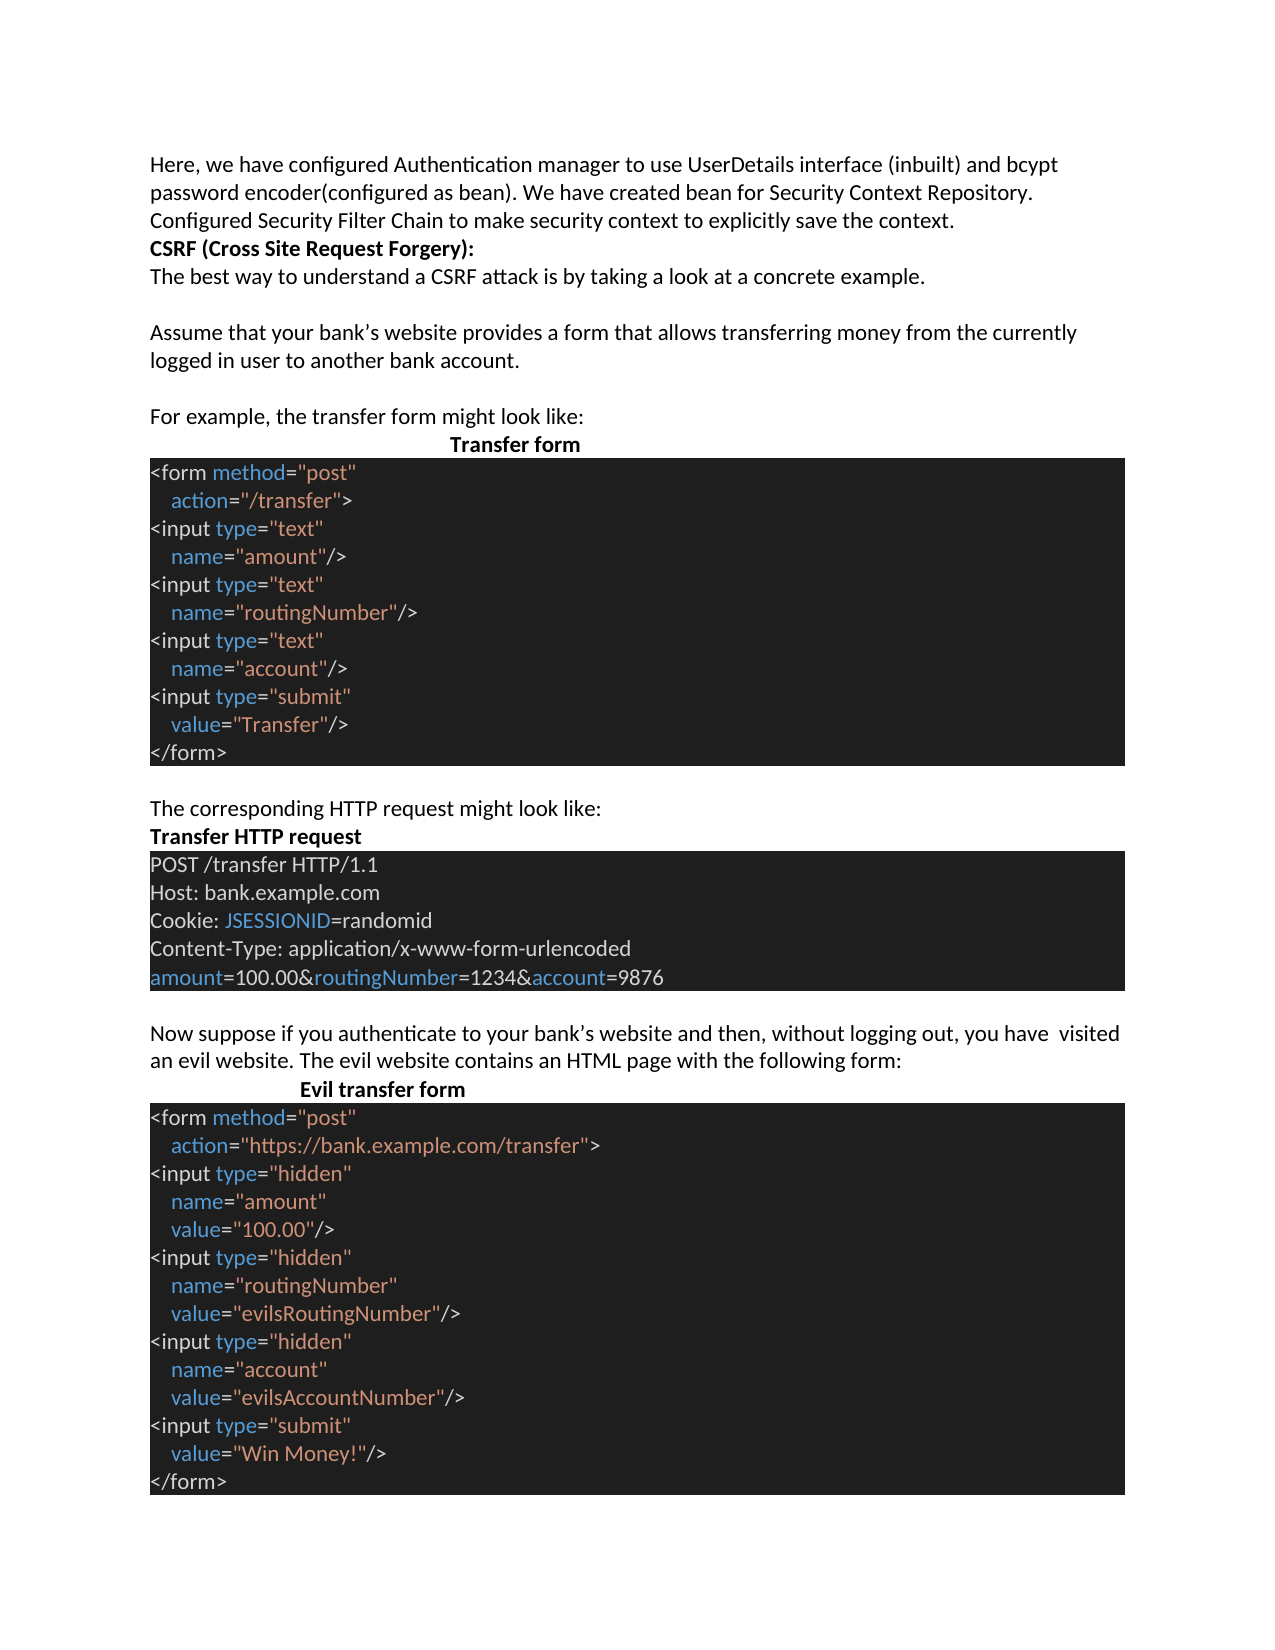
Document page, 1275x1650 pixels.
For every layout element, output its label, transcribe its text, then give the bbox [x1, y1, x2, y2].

text <input type="text" [150, 570, 1125, 598]
text The corresponding HTTP request might look like: [150, 794, 1125, 822]
text <input type="text" [150, 626, 1125, 654]
text Transfer HTTP request [150, 822, 1125, 851]
text Now suppose if you authenticate to your bank’s website and then, without logging out, you have visited an evil website. The evil website contains an HTML page with the following form: [150, 1019, 1125, 1075]
text action="/transfer"> [150, 486, 1125, 514]
text Assume that your bank’s website provides a form that allows transferring money from the currently [150, 318, 1125, 346]
text value="100.00"/> [150, 1215, 1125, 1243]
text CSRF (Cross Site Request Forgery): [150, 234, 1125, 262]
text <input type="submit" [150, 682, 1125, 710]
text value="evilsAccountNumber"/> [150, 1383, 1125, 1411]
text <form method="post" [150, 1103, 1125, 1131]
text Host: bank.example.com [150, 878, 1125, 907]
text <input type="hidden" [150, 1243, 1125, 1271]
text Transfer form [375, 430, 1125, 458]
text <input type="hidden" [150, 1159, 1125, 1187]
text Here, we have configured Authentication manager to use UserDetails interface (inbuilt) and bcypt password encoder(configured as bean). We have created bean for Security Context Repository. Configured Security Filter Chain to make security context to explicitly save the context. [150, 150, 1125, 234]
text </form> [150, 738, 1125, 766]
text name="account"/> [150, 654, 1125, 682]
text action="https://bank.example.com/transfer"> [150, 1131, 1125, 1159]
text <input type="text" [150, 514, 1125, 542]
text name="account" [150, 1355, 1125, 1383]
text amount=100.00&routingNumber=1234&account=9876 [150, 963, 1125, 991]
text value="Win Money!"/> [150, 1439, 1125, 1467]
text <input type="submit" [150, 1411, 1125, 1439]
text name="routingNumber"/> [150, 598, 1125, 626]
text Evil transfer form [225, 1075, 1125, 1103]
text name="amount" [150, 1187, 1125, 1215]
text <input type="hidden" [150, 1327, 1125, 1355]
text For example, the transfer form might look like: [150, 402, 1125, 430]
text </form> [150, 1467, 1125, 1495]
text Content-Type: application/x-www-form-urlencoded [150, 934, 1125, 963]
text The best way to understand a CSRF attack is by taking a look at a concrete example. [150, 262, 1125, 290]
text name="routingNumber" [150, 1271, 1125, 1299]
text logged in user to another bank account. [150, 346, 1125, 374]
text value="Transfer"/> [150, 710, 1125, 738]
text <form method="post" [150, 458, 1125, 486]
text name="amount"/> [150, 542, 1125, 570]
text POST /transfer HTTP/1.1 [150, 851, 1125, 878]
text Cookie: JSESSIONID=randomid [150, 907, 1125, 934]
text value="evilsRoutingNumber"/> [150, 1299, 1125, 1327]
